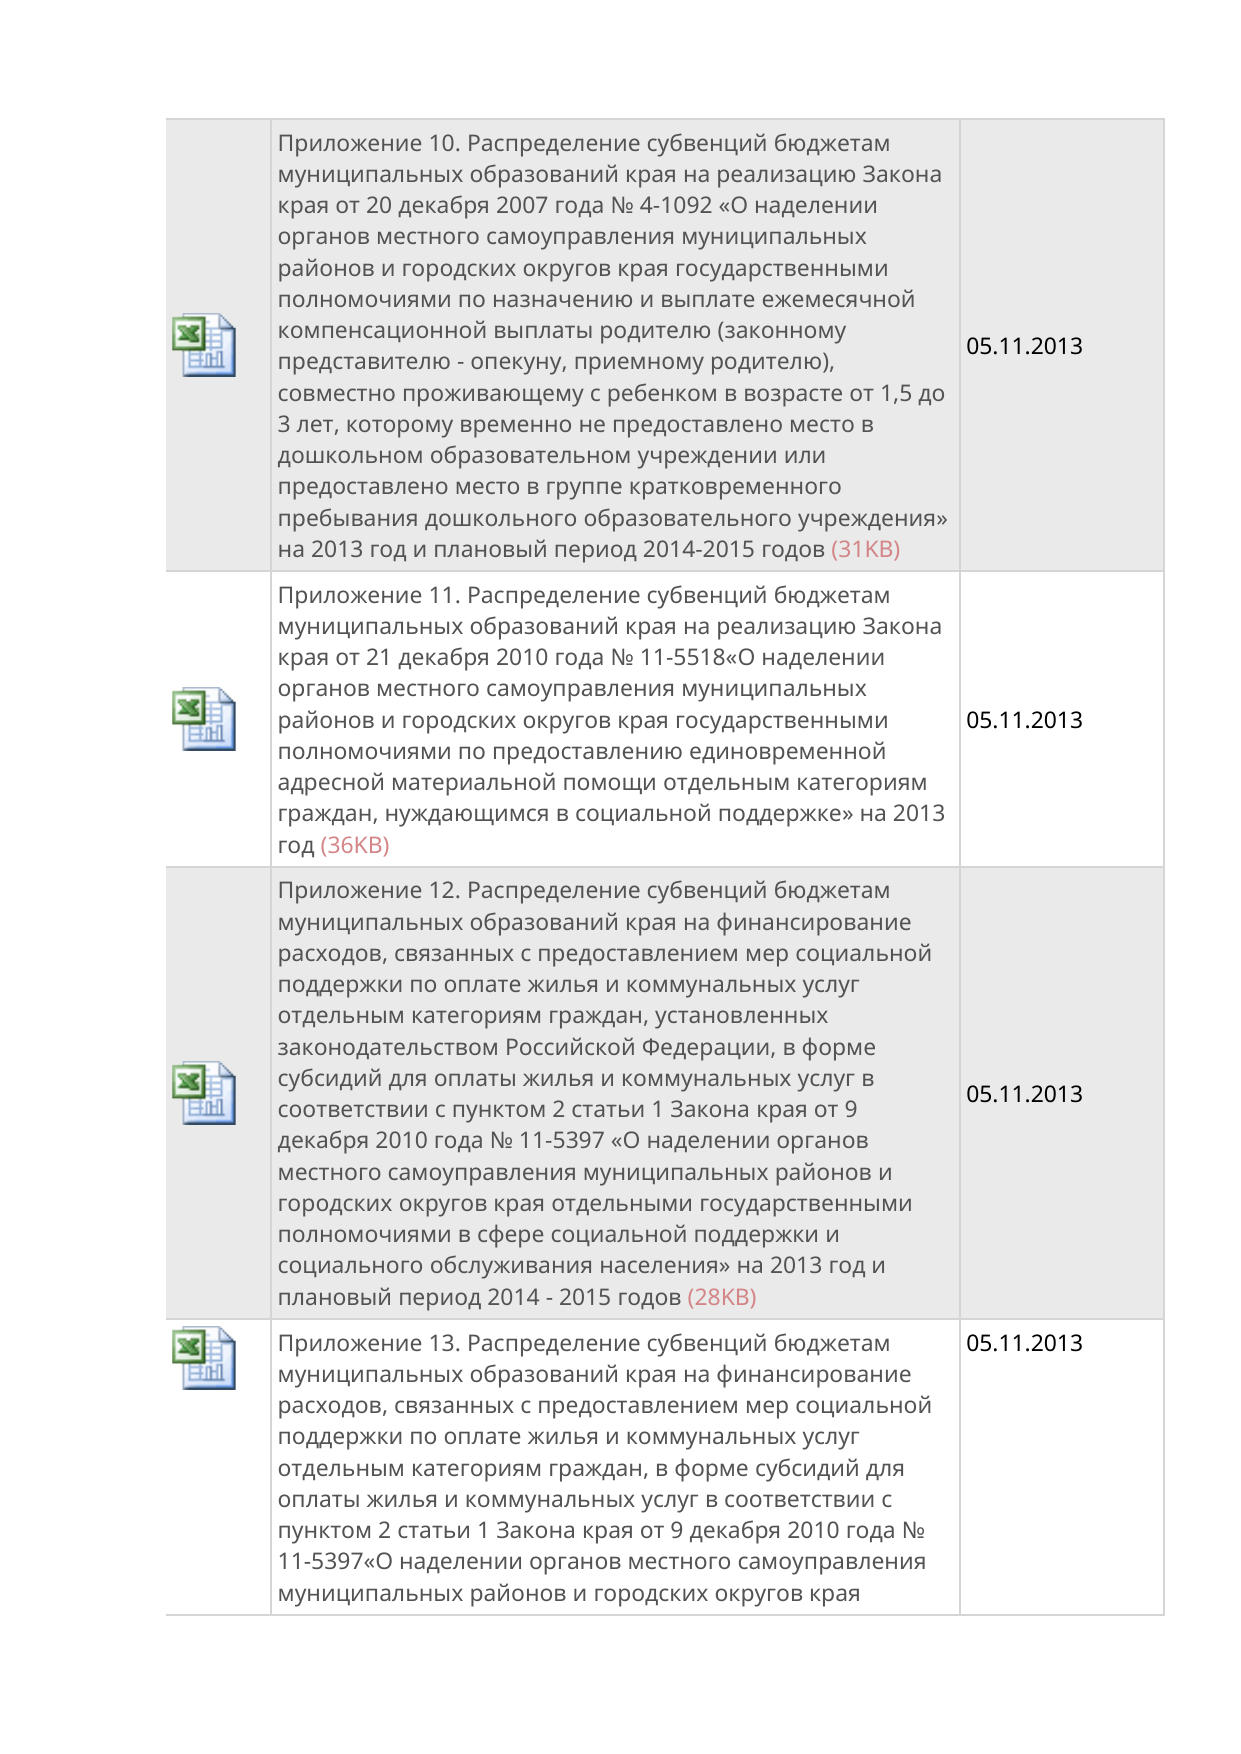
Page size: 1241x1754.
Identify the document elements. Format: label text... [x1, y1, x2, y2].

picture [172, 1326, 236, 1390]
table_cell 05.11.2013 [961, 120, 1163, 570]
picture [172, 1061, 236, 1125]
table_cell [272, 1320, 959, 1614]
table_cell Приложение 11. Распределение субвенций бюджетам муниципальных образований края на реализацию Закона края от 21 декабря 2010 года № 11-5518«О наделении органов местного самоуправления муниципальных районов и городских округов края государственными полномочиями по предоставлению единовременной адресной материальной помощи отдельным категориям граждан, нуждающимся в социальной поддержке» на 2013 год (36KB) [272, 572, 959, 866]
table_cell [166, 120, 270, 570]
table_cell [166, 868, 270, 1318]
picture [172, 313, 236, 377]
table_cell 05.11.2013 [961, 1320, 1163, 1614]
table_cell [166, 1320, 270, 1614]
table_cell Приложение 10. Распределение субвенций бюджетам муниципальных образований края на реализацию Закона края от 20 декабря 2007 года № 4-1092 «О наделении органов местного самоуправления муниципальных районов и городских округов края государственными полномочиями по назначению и выплате ежемесячной компенсационной выплаты родителю (законному представителю - опекуну, приемному родителю), совместно проживающему с ребенком в возрасте от 1,5 до 3 лет, которому временно не предоставлено место в дошкольном образовательном учреждении или предоставлено место в группе кратковременного пребывания дошкольного образовательного учреждения» на 2013 год и плановый период 2014-2015 годов (31KB) [272, 120, 959, 570]
table_cell [166, 572, 270, 866]
table_cell 05.11.2013 [961, 868, 1163, 1318]
picture [172, 687, 236, 751]
table_cell Приложение 12. Распределение субвенций бюджетам муниципальных образований края на финансирование расходов, связанных с предоставлением мер социальной поддержки по оплате жилья и коммунальных услуг отдельным категориям граждан, установленных законодательством Российской Федерации, в форме субсидий для оплаты жилья и коммунальных услуг в соответствии с пунктом 2 статьи 1 Закона края от 9 декабря 2010 года № 11-5397 «О наделении органов местного самоуправления муниципальных районов и городских округов края отдельными государственными полномочиями в сфере социальной поддержки и социального обслуживания населения» на 2013 год и плановый период 2014 - 2015 годов (28KB) [272, 868, 959, 1318]
table_cell 05.11.2013 [961, 572, 1163, 866]
